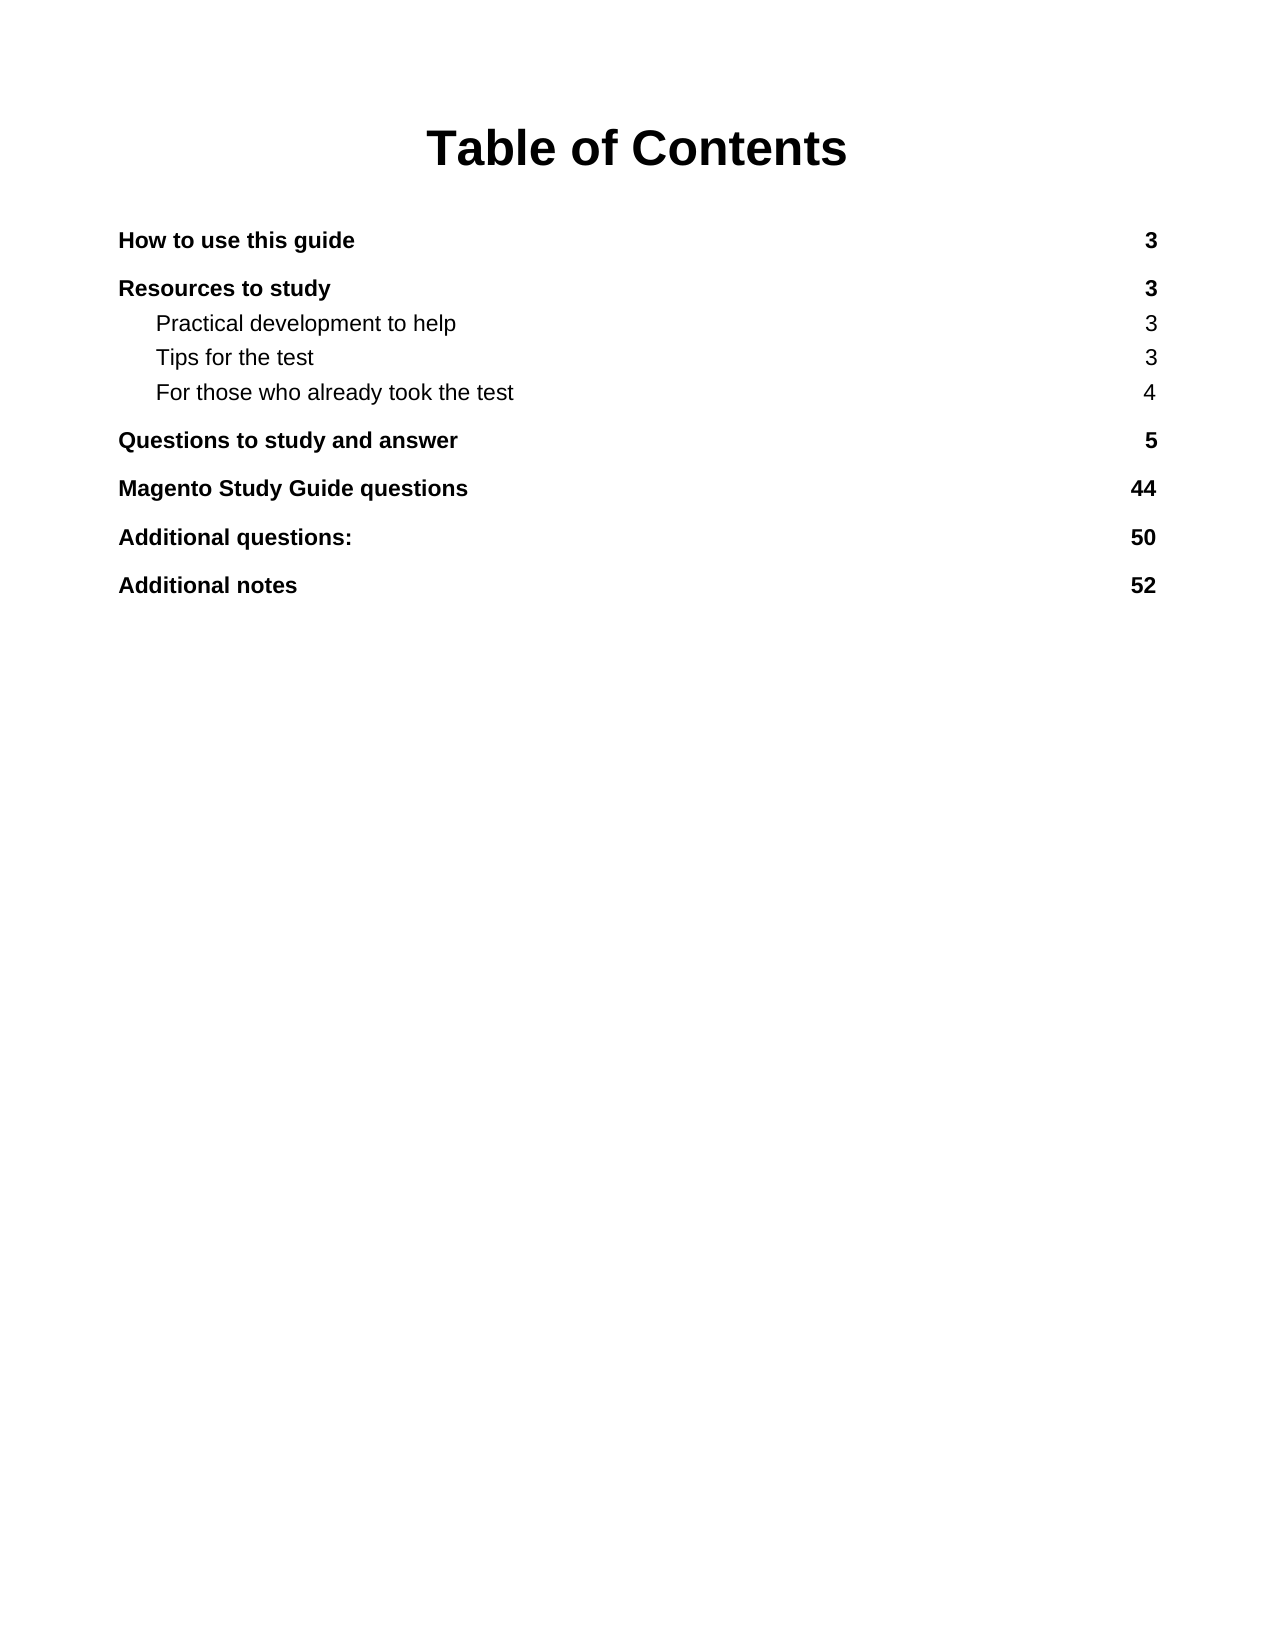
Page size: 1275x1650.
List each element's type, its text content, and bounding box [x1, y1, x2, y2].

text Table of Contents [424, 119, 850, 176]
